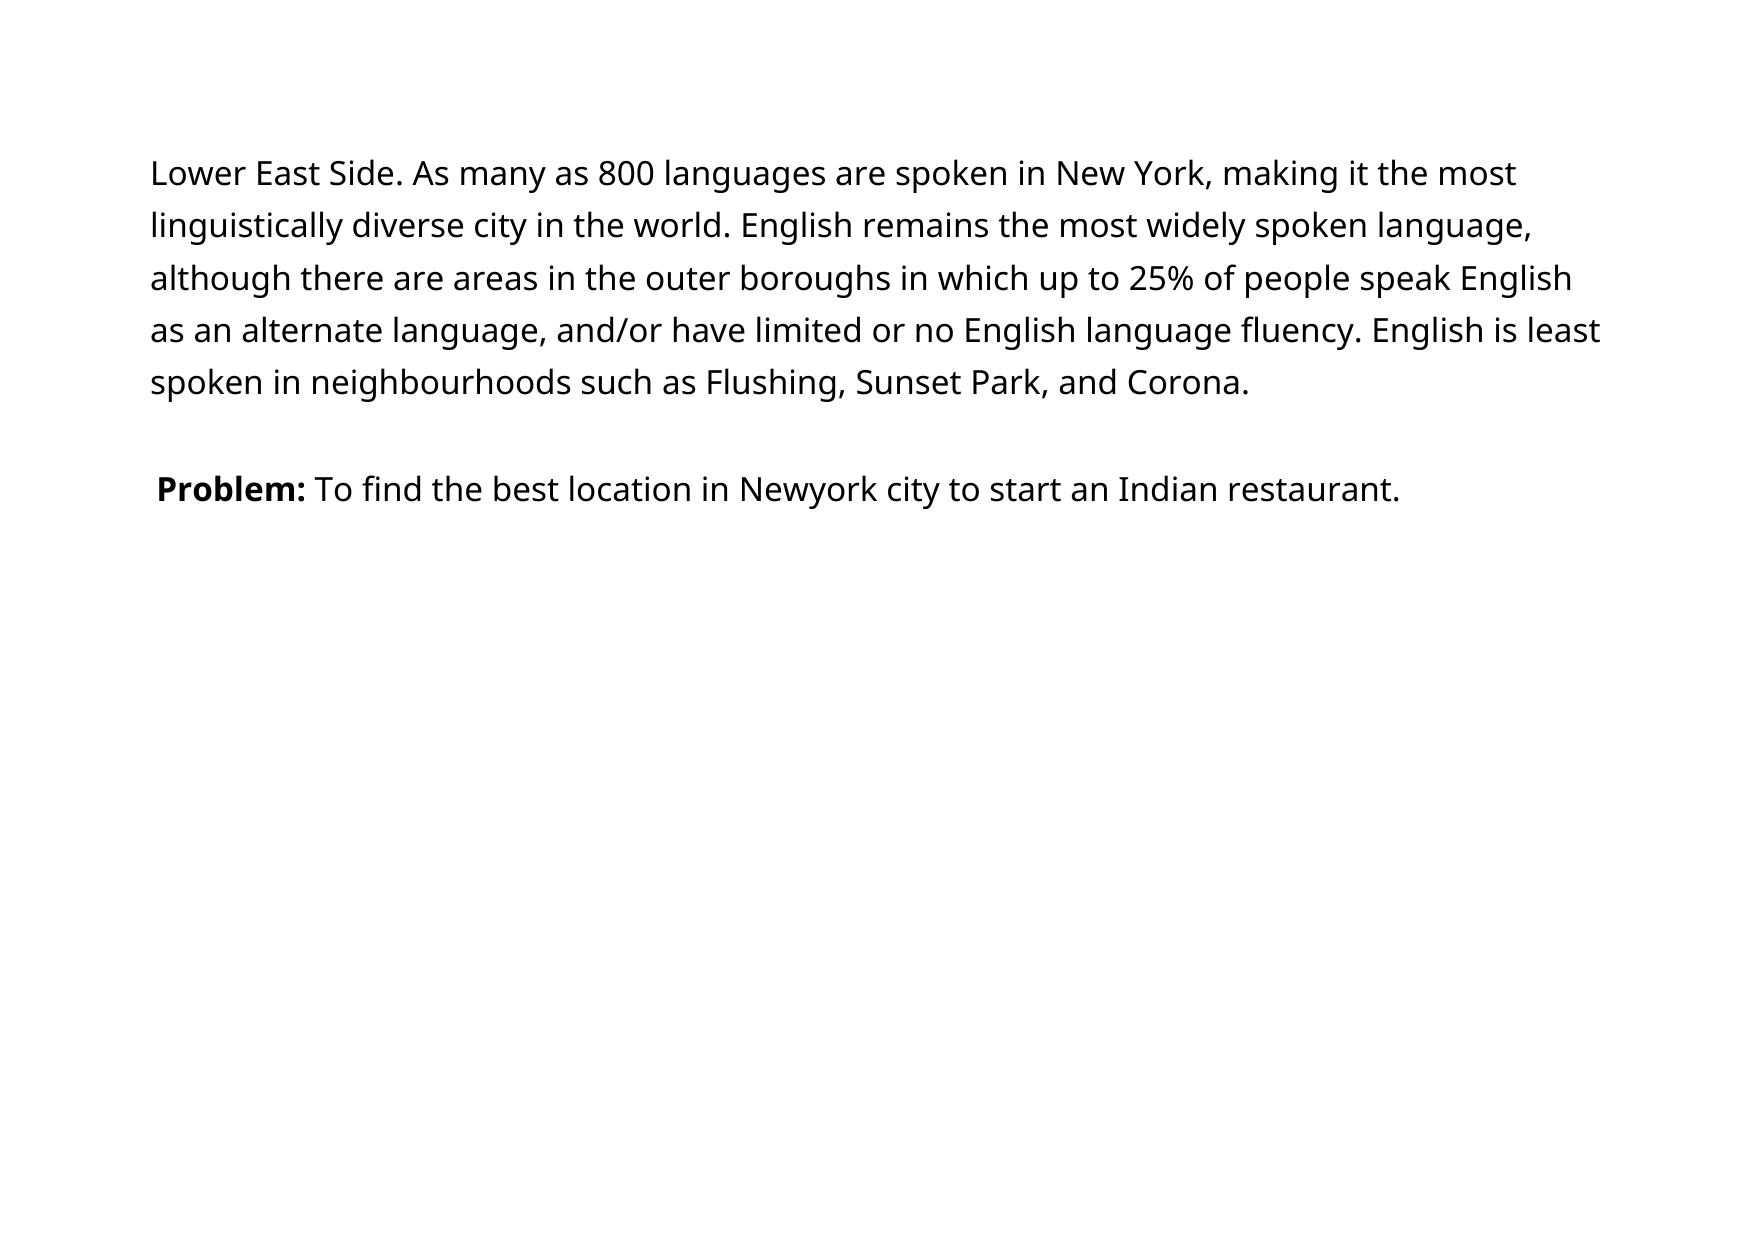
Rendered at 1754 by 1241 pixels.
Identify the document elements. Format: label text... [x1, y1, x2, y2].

text Problem: To find the best location in Newyork city to start an Indian restaurant. [150, 466, 1604, 511]
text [150, 150, 1604, 404]
